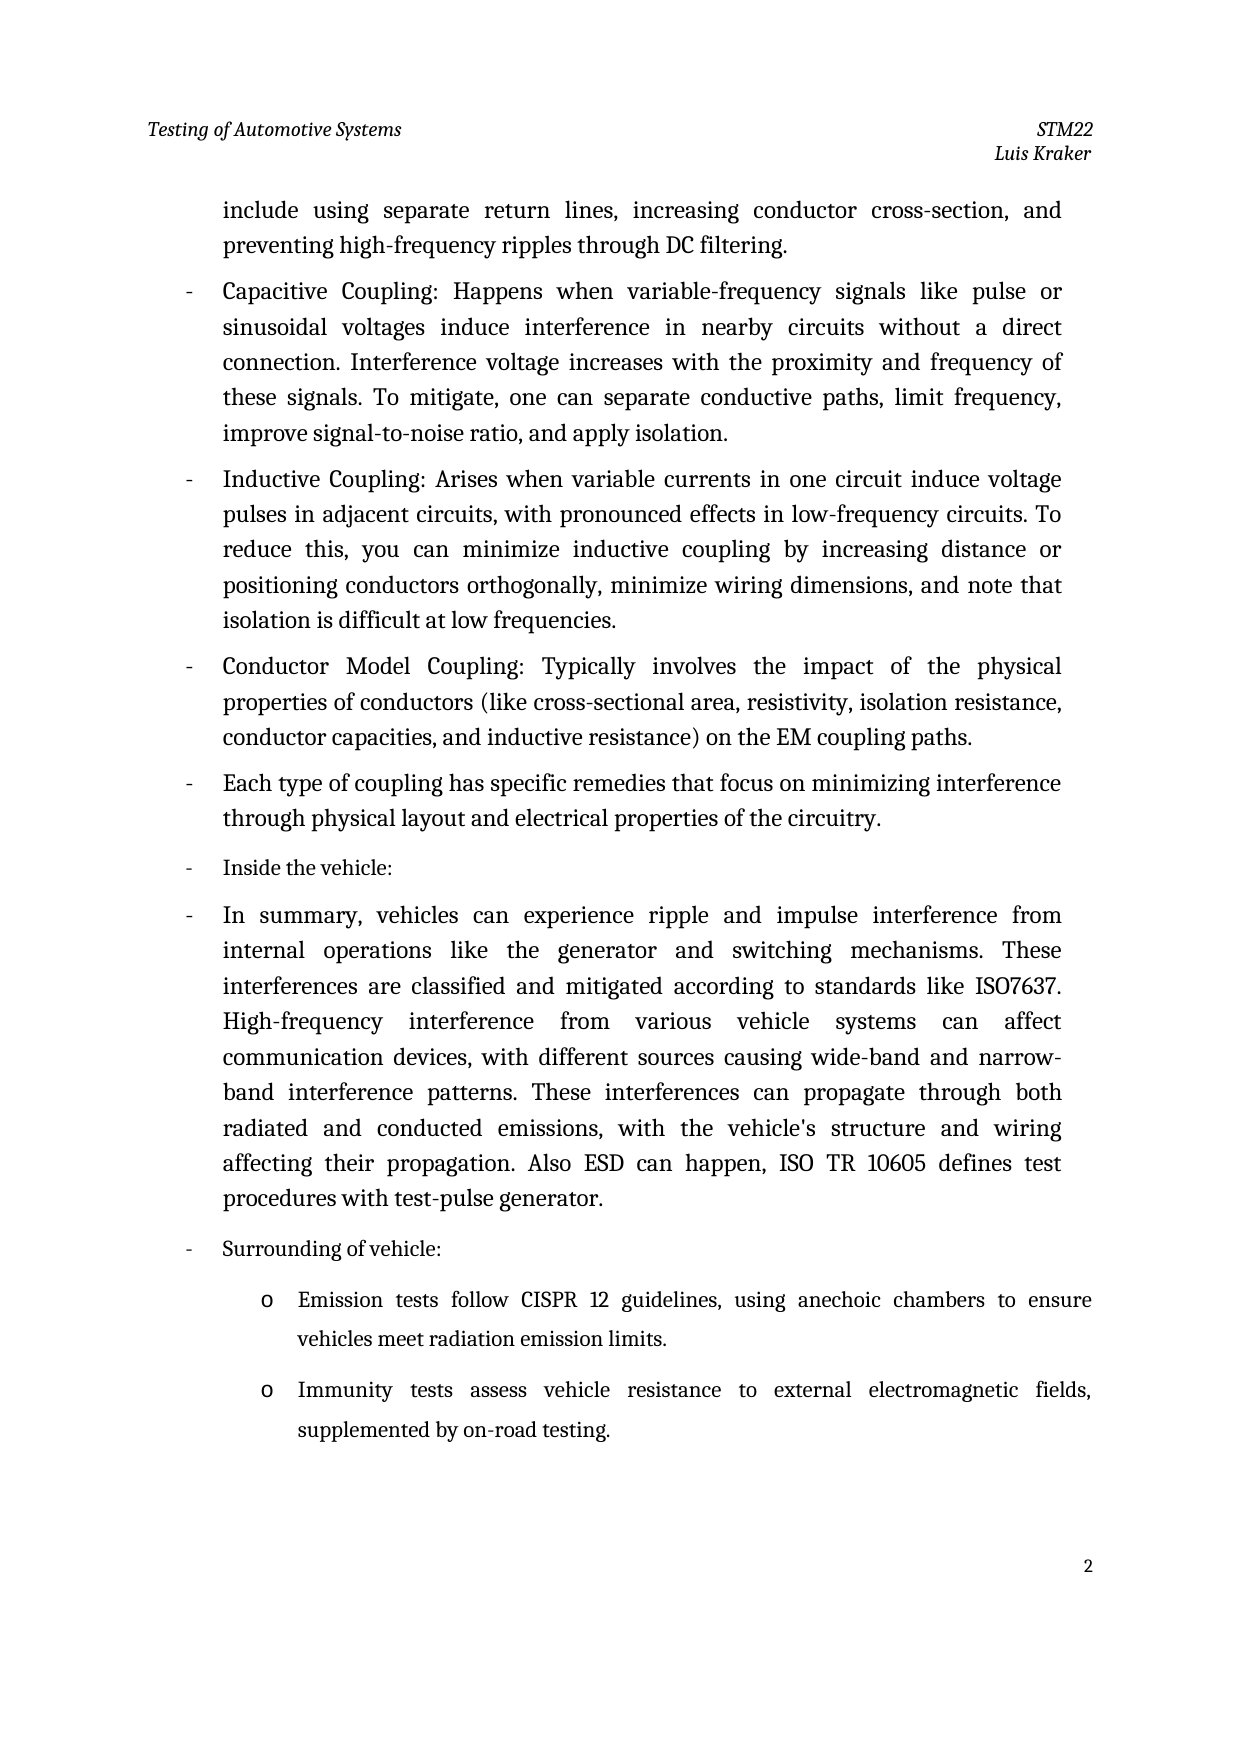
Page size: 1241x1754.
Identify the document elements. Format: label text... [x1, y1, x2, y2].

list Capacitive Coupling: Happens when variable-frequency signals like pulse or sinusoidal voltages induce interference in nearby circuits without a direct connection. Interference voltage increases with the proximity and frequency of these signals. To mitigate, one can separate conductive paths, limit frequency, improve signal-to-noise ratio, and apply isolation. [185, 271, 1063, 448]
list Immunity tests assess vehicle resistance to external electromagnetic fields, supplemented by on-road testing. [260, 1366, 1092, 1445]
list Conductor Model Coupling: Typically involves the impact of the physical properties of conductors (like cross-sectional area, resistivity, isolation resistance, conductor capacities, and inductive resistance) on the EM coupling paths. [185, 646, 1063, 752]
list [185, 190, 1063, 261]
list Inductive Coupling: Arises when variable currents in one circuit induce voltage pulses in adjacent circuits, with pronounced effects in low-frequency circuits. To reduce this, you can minimize inductive coupling by increasing distance or positioning conductors orthogonally, minimize wiring dimensions, and note that isolation is difficult at low frequencies. [185, 459, 1063, 636]
list Emission tests follow CISPR 12 guidelines, using anechoic chambers to ensure vehicles meet radiation emission limits. [260, 1275, 1092, 1354]
list Inside the vehicle: [185, 844, 1092, 884]
list Each type of coupling has specific remedies that focus on minimizing interference through physical layout and electrical properties of the circuitry. [185, 763, 1063, 834]
list Surrounding of vehicle: [185, 1224, 1092, 1264]
list In summary, vehicles can experience ripple and impulse interference from internal operations like the generator and switching mechanisms. These interferences are classified and mitigated according to standards like ISO7637. High-frequency interference from various vehicle systems can affect communication devices, with different sources causing wide-band and narrow-band interference patterns. These interferences can propagate through both radiated and conducted emissions, with the vehicle's structure and wiring affecting their propagation. Also ESD can happen, ISO TR 10605 defines test procedures with test-pulse generator. [185, 895, 1063, 1214]
